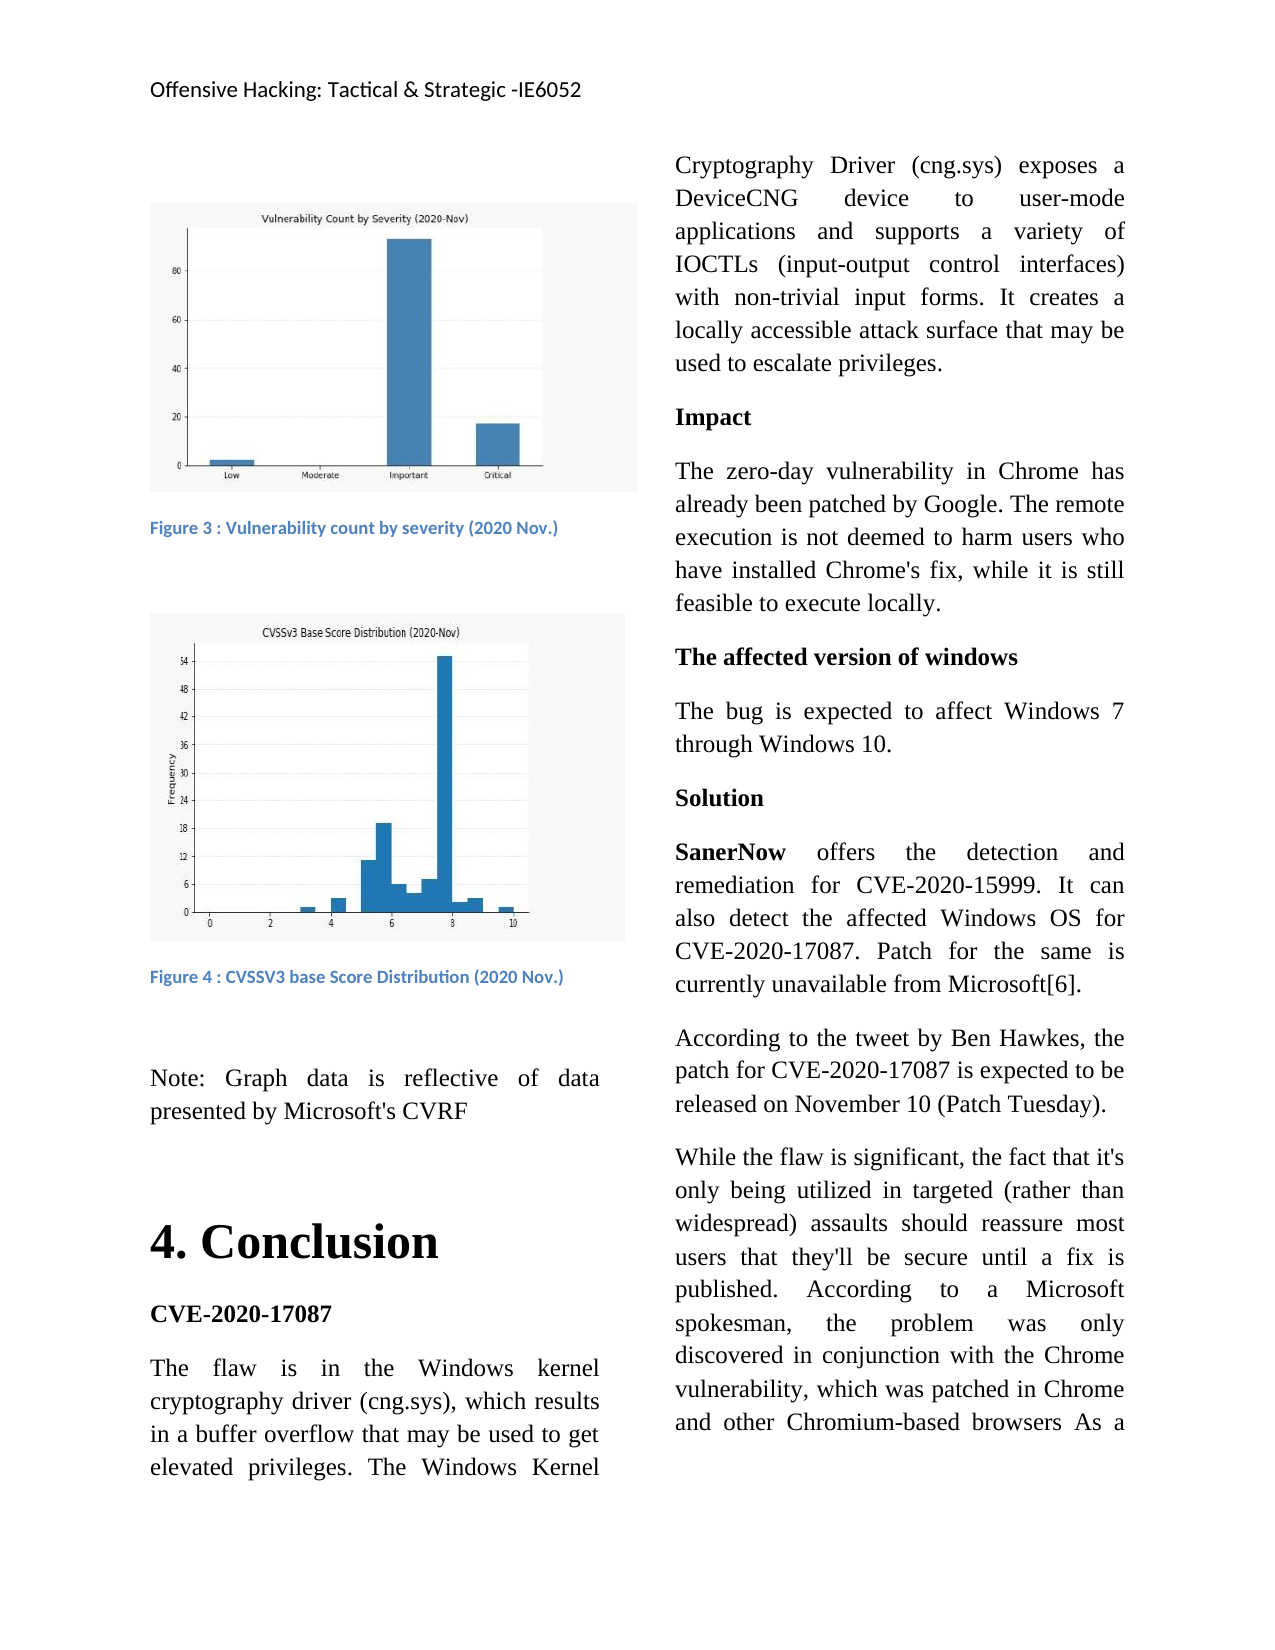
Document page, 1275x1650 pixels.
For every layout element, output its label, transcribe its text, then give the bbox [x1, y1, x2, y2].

text The flaw is in the Windows kernel cryptography driver (cng.sys), which results in a buffer overflow that may be used to get elevated privileges. The Windows Kernel Cryptography Driver (cng.sys) exposes a DeviceCNG device to user-mode applications and supports a variety of IOCTLs (input-output control interfaces) with non-trivial input forms. It creates a locally accessible attack surface that may be used to escalate privileges. [675, 150, 1125, 377]
text Figure 3 : Vulnerability count by severity (2020 Nov.) [150, 516, 600, 539]
text According to the tweet by Ben Hawkes, the patch for CVE-2020-17087 is expected to be released on November 10 (Patch Tuesday). [675, 1023, 1125, 1117]
picture [150, 613, 625, 941]
text CVE-2020-17087 [150, 1299, 600, 1328]
picture [150, 203, 638, 492]
text The flaw is in the Windows kernel cryptography driver (cng.sys), which results in a buffer overflow that may be used to get elevated privileges. The Windows Kernel Cryptography Driver (cng.sys) exposes a DeviceCNG device to user-mode applications and supports a variety of IOCTLs (input-output control interfaces) with non-trivial input forms. It creates a locally accessible attack surface that may be used to escalate privileges. [150, 1353, 600, 1481]
text SanerNow offers the detection and remediation for CVE-2020-15999. It can also detect the affected Windows OS for CVE-2020-17087. Patch for the same is currently unavailable from Microsoft[6]. [675, 837, 1125, 997]
text The affected version of windows [675, 642, 1125, 671]
text Note: Graph data is reflective of data presented by Microsoft's CVRF [150, 1063, 600, 1125]
subtitle 4. Conclusion [150, 1212, 600, 1270]
text Figure 4 : CVSSV3 base Score Distribution (2020 Nov.) [150, 966, 600, 988]
text Impact [675, 402, 1125, 431]
text The bug is expected to affect Windows 7 through Windows 10. [675, 696, 1125, 758]
text Solution [675, 783, 1125, 812]
text The zero-day vulnerability in Chrome has already been patched by Google. The remote execution is not deemed to harm users who have installed Chrome's fix, while it is still feasible to execute locally. [675, 456, 1125, 617]
